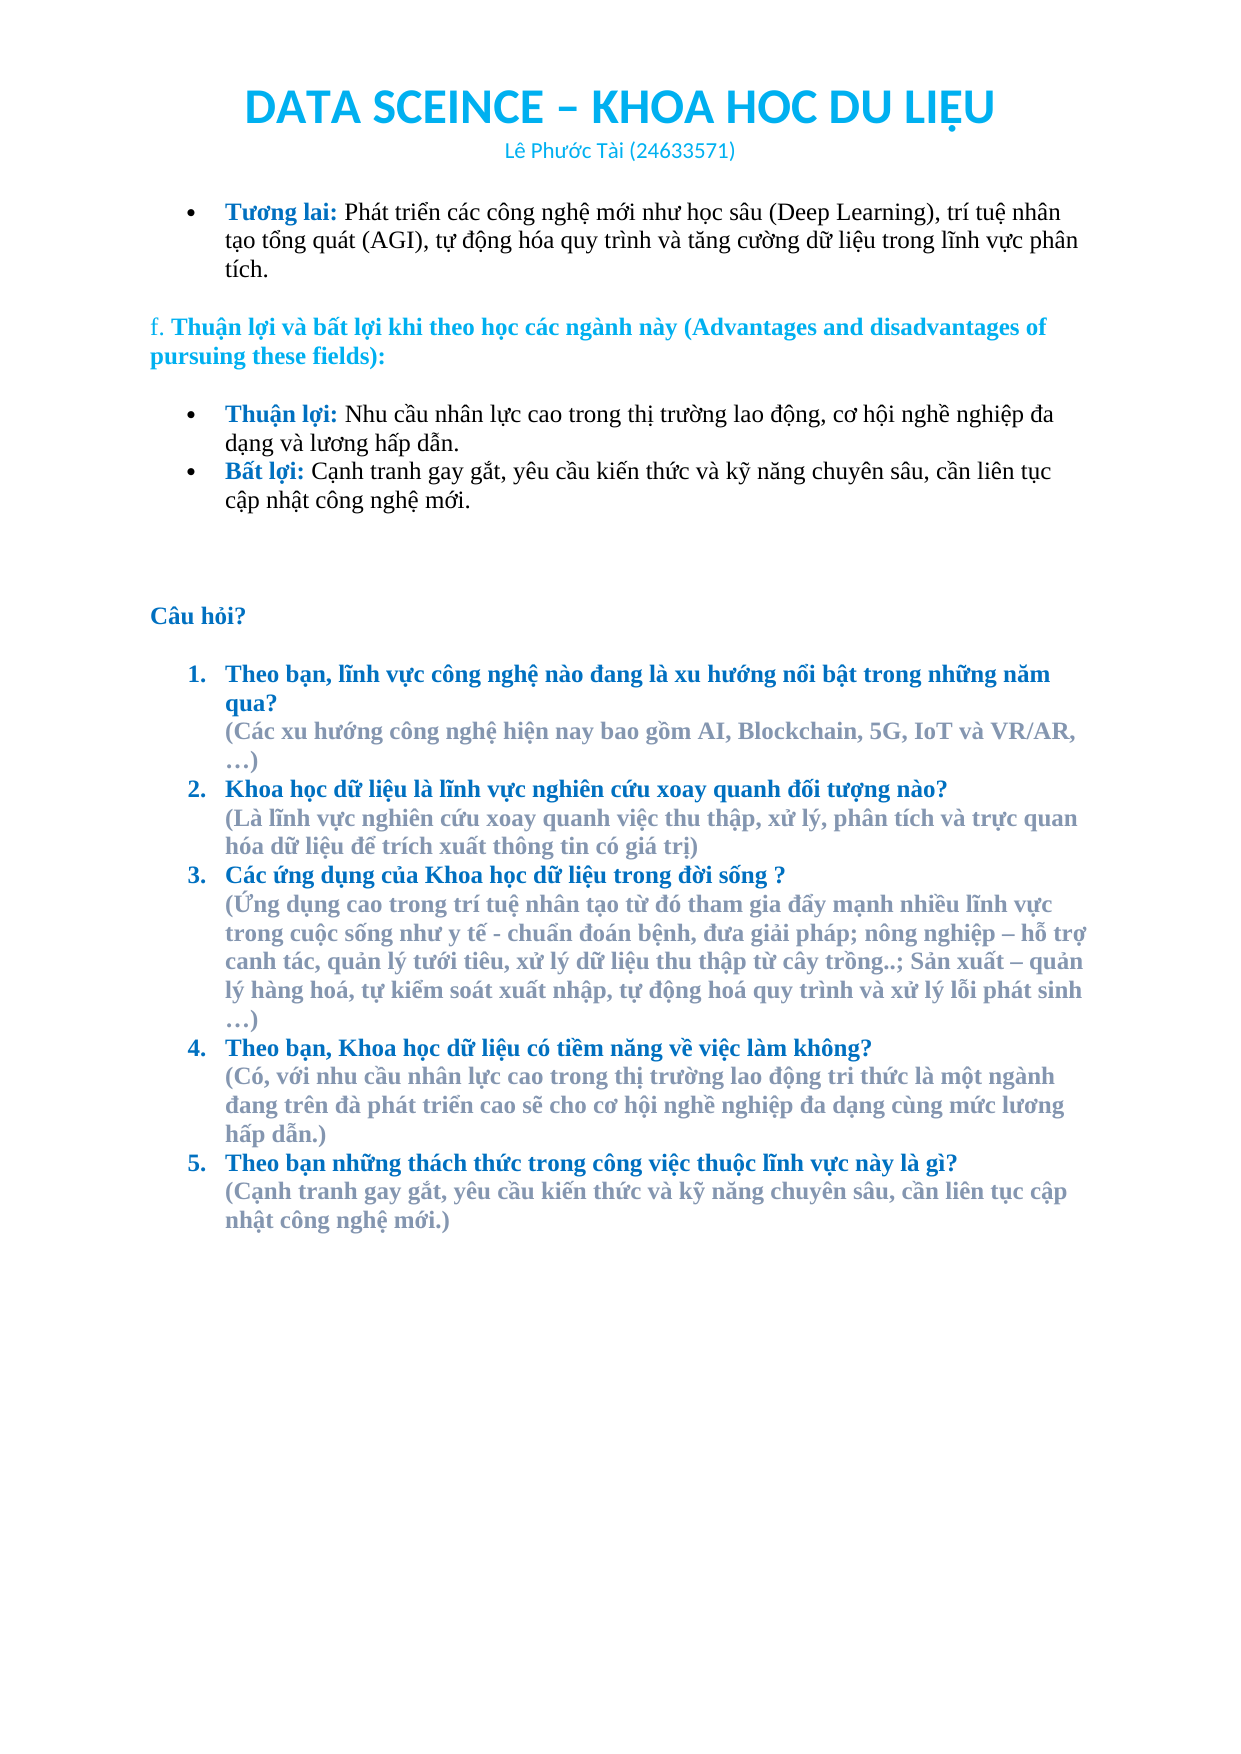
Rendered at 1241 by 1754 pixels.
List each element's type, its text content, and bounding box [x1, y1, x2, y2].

text f. Thuận lợi và bất lợi khi theo học các ngành này (Advantages and disadvantages of pursuing these fields): [150, 312, 1090, 370]
text Câu hỏi? [150, 601, 1090, 630]
list Theo bạn, lĩnh vực công nghệ nào đang là xu hướng nổi bật trong những năm qua? (Các xu hướng công nghệ hiện nay bao gồm AI, Blockchain, 5G, IoT và VR/AR,…) [187, 659, 1090, 774]
list Theo bạn những thách thức trong công việc thuộc lĩnh vực này là gì? (Cạnh tranh gay gắt, yêu cầu kiến thức và kỹ năng chuyên sâu, cần liên tục cập nhật công nghệ mới.) [187, 1148, 1090, 1262]
list Thuận lợi: Nhu cầu nhân lực cao trong thị trường lao động, cơ hội nghề nghiệp đa dạng và lương hấp dẫn. [187, 399, 1090, 456]
list Bất lợi: Cạnh tranh gay gắt, yêu cầu kiến thức và kỹ năng chuyên sâu, cần liên tục cập nhật công nghệ mới. [187, 456, 1090, 514]
list Các ứng dụng của Khoa học dữ liệu trong đời sống ? (Ứng dụng cao trong trí tuệ nhân tạo từ đó tham gia đẩy mạnh nhiều lĩnh vực trong cuộc sống như y tế - chuẩn đoán bệnh, đưa giải pháp; nông nghiệp – hỗ trợ canh tác, quản lý tưới tiêu, xử lý dữ liệu thu thập từ cây trồng..; Sản xuất – quản lý hàng hoá, tự kiểm soát xuất nhập, tự động hoá quy trình và xử lý lỗi phát sinh …) [187, 860, 1090, 1033]
list Khoa học dữ liệu là lĩnh vực nghiên cứu xoay quanh đối tượng nào? (Là lĩnh vực nghiên cứu xoay quanh việc thu thập, xử lý, phân tích và trực quan hóa dữ liệu để trích xuất thông tin có giá trị) [187, 774, 1090, 860]
list Theo bạn, Khoa học dữ liệu có tiềm năng về việc làm không? (Có, với nhu cầu nhân lực cao trong thị trường lao động tri thức là một ngành đang trên đà phát triển cao sẽ cho cơ hội nghề nghiệp đa dạng cùng mức lương hấp dẫn.) [187, 1033, 1090, 1148]
list Tương lai: Phát triển các công nghệ mới như học sâu (Deep Learning), trí tuệ nhân tạo tổng quát (AGI), tự động hóa quy trình và tăng cường dữ liệu trong lĩnh vực phân tích. [187, 197, 1090, 283]
